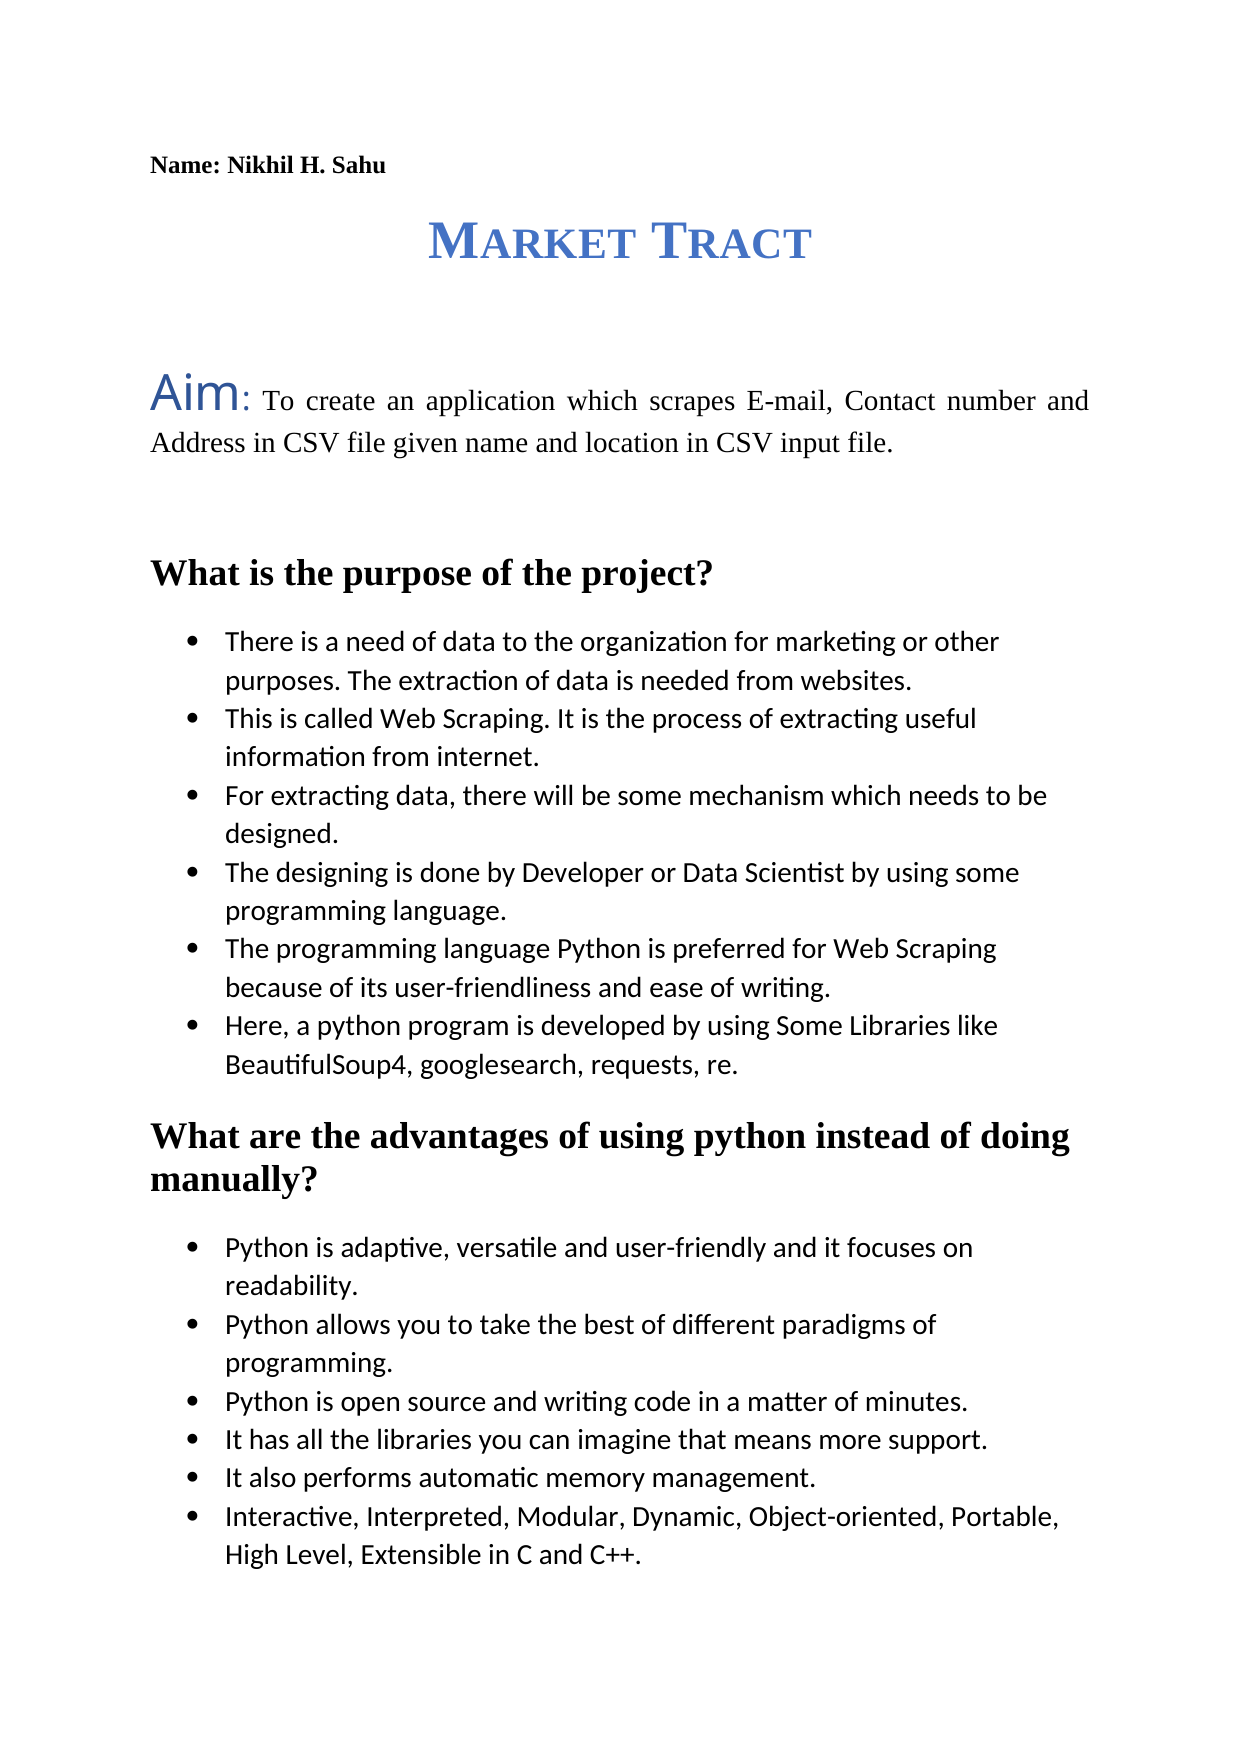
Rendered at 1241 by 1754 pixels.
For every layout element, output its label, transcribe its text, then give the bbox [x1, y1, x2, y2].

list For extracting data, there will be some mechanism which needs to be designed. [187, 777, 1090, 851]
list It also performs automatic memory management. [187, 1459, 1090, 1495]
text Aim: To create an application which scrapes E-mail, Contact number and Address in CSV file given name and location in CSV input file. [150, 357, 1090, 459]
list There is a need of data to the organization for marketing or other purposes. The extraction of data is needed from websites. [187, 623, 1090, 697]
list This is called Web Scraping. It is the process of extracting useful information from internet. [187, 700, 1090, 774]
list The programming language Python is preferred for Web Scraping because of its user-friendliness and ease of writing. [187, 931, 1090, 1005]
text Market Tract [150, 208, 1090, 270]
list It has all the libraries you can imagine that means more support. [187, 1421, 1090, 1457]
list Interactive, Interpreted, Modular, Dynamic, Object-oriented, Portable, High Level, Extensible in C and C++. [187, 1498, 1090, 1572]
subtitle What are the advantages of using python instead of doing manually? [150, 1113, 1090, 1200]
list Python is adaptive, versatile and user-friendly and it focuses on readability. [187, 1229, 1090, 1303]
list Python is open source and writing code in a matter of minutes. [187, 1383, 1090, 1418]
subtitle What is the purpose of the project? [150, 551, 1090, 594]
list The designing is done by Developer or Data Scientist by using some programming language. [187, 854, 1090, 928]
text Name: Nikhil H. Sahu [150, 150, 1090, 179]
list Here, a python program is developed by using Some Libraries like BeautifulSoup4, googlesearch, requests, re. [187, 1007, 1090, 1082]
list Python allows you to take the best of different paradigms of programming. [187, 1306, 1090, 1380]
